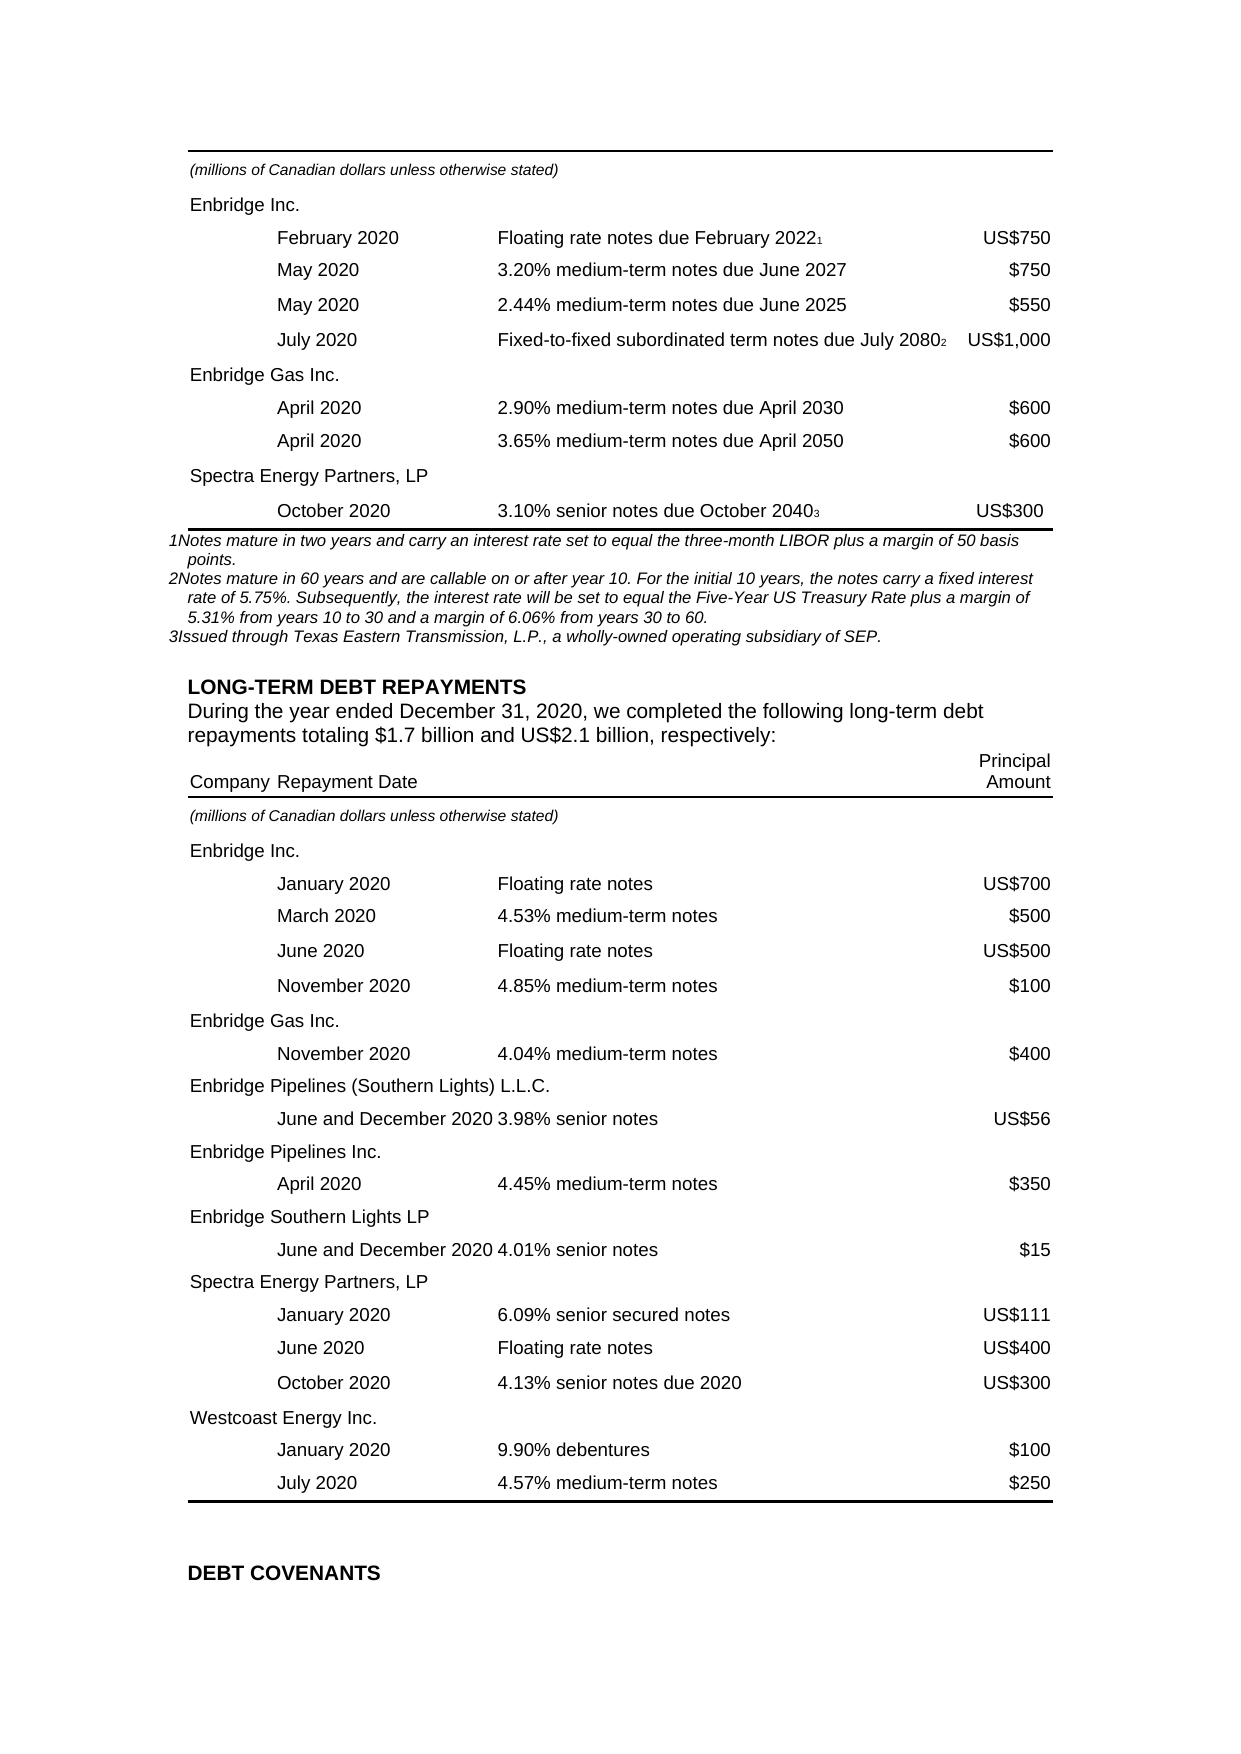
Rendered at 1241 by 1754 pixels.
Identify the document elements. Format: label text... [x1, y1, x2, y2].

text 2Notes mature in 60 years and are callable on or after year 10. For the initial 10 years, the notes carry a fixed interest rate of 5.75%. Subsequently, the interest rate will be set to equal the Five-Year US Treasury Rate plus a margin of 5.31% from years 10 to 30 and a margin of 6.06% from years 30 to 60. [169, 569, 1053, 627]
text During the year ended December 31, 2020, we completed the following long-term debt repayments totaling $1.7 billion and US$2.1 billion, respectively: [187, 698, 1053, 746]
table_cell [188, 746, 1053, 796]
text 3Issued through Texas Eastern Transmission, L.P., a wholly-owned operating subsidiary of SEP. [169, 627, 1053, 646]
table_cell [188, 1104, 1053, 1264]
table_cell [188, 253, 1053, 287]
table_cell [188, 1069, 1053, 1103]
text DEBT COVENANTS [187, 1561, 1053, 1585]
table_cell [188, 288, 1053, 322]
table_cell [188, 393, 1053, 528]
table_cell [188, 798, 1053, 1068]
text 1Notes mature in two years and carry an interest rate set to equal the three-month LIBOR plus a margin of 50 basis points. [169, 531, 1053, 569]
text LONG-TERM DEBT REPAYMENTS [187, 674, 1053, 698]
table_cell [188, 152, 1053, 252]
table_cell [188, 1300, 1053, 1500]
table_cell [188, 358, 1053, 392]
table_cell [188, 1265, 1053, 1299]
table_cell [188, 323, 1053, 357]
